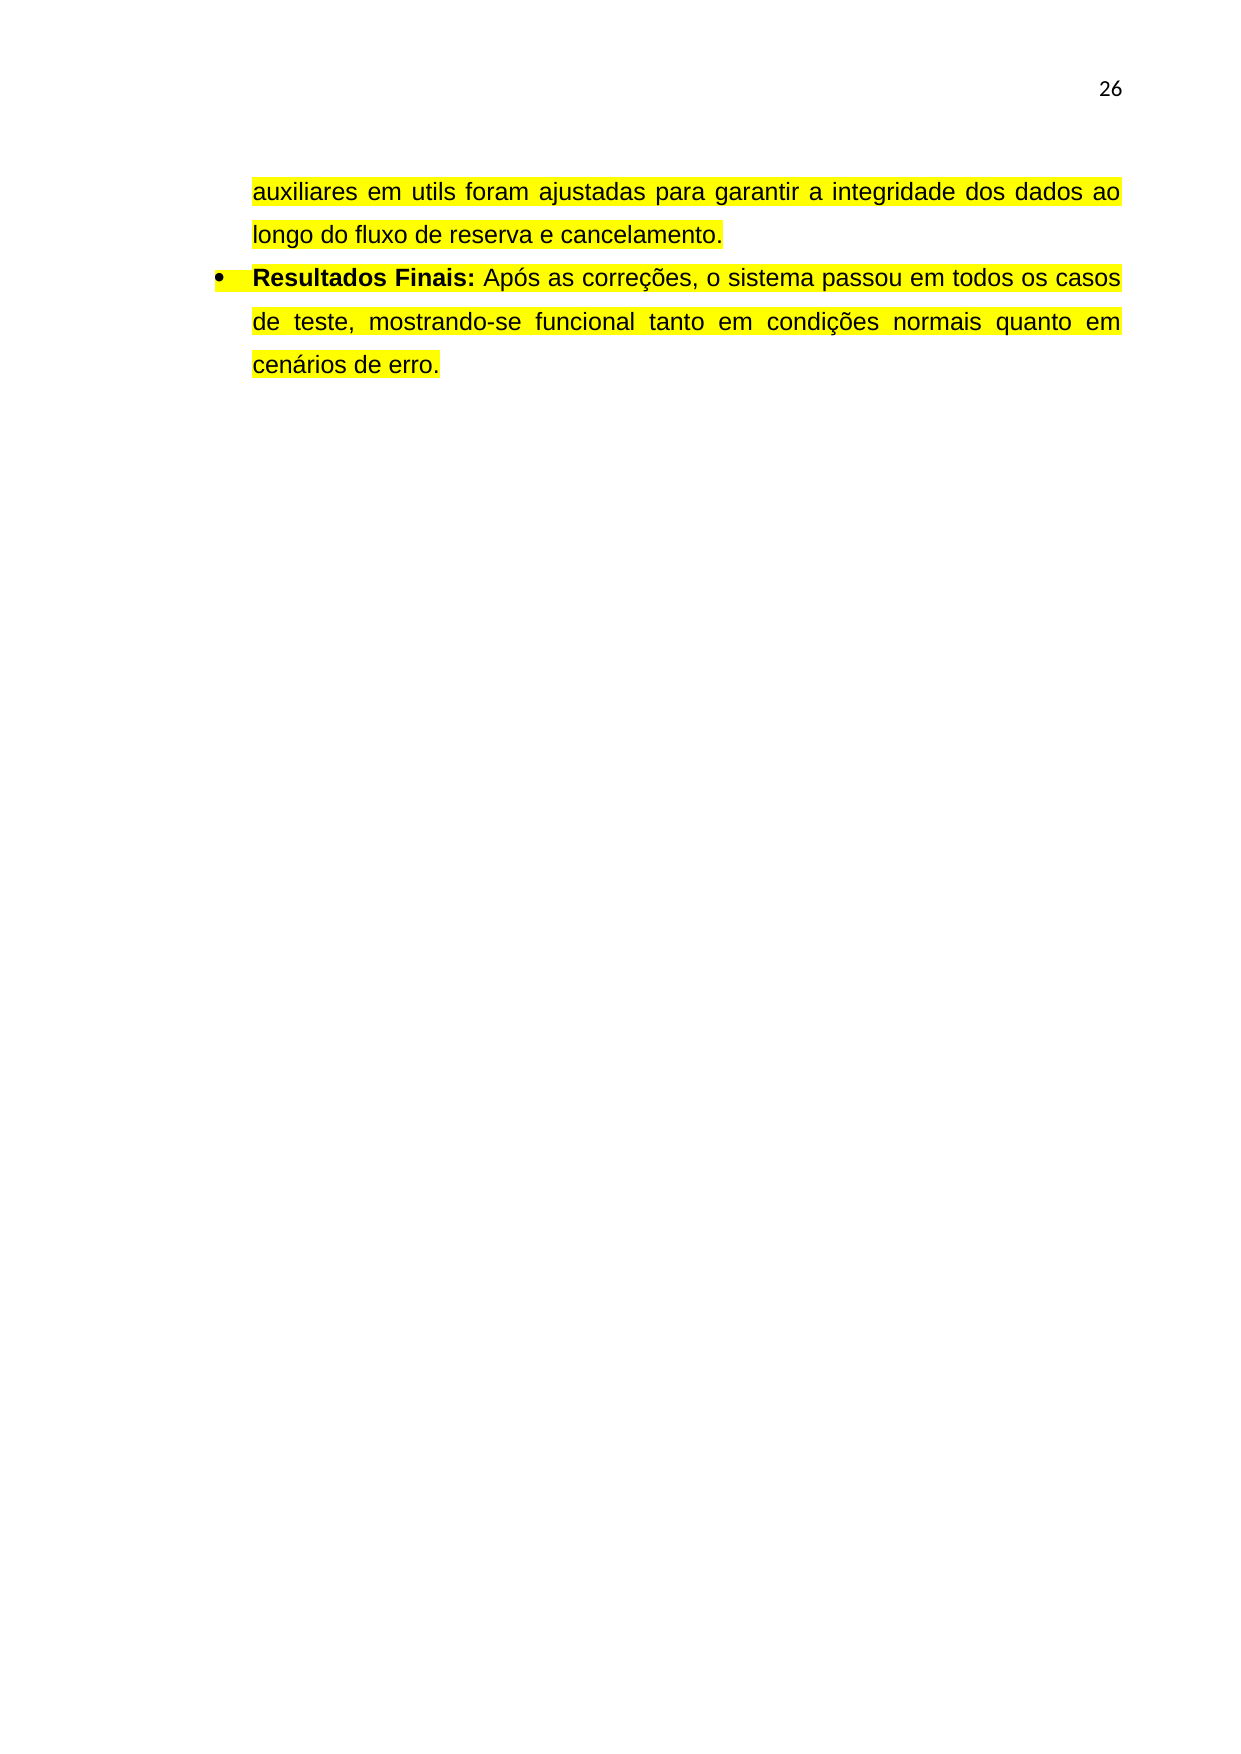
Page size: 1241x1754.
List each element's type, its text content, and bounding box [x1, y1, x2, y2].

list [215, 177, 1122, 249]
list Resultados Finais: Após as correções, o sistema passou em todos os casos de teste, mostrando-se funcional tanto em condições normais quanto em cenários de erro. [215, 292, 1122, 378]
